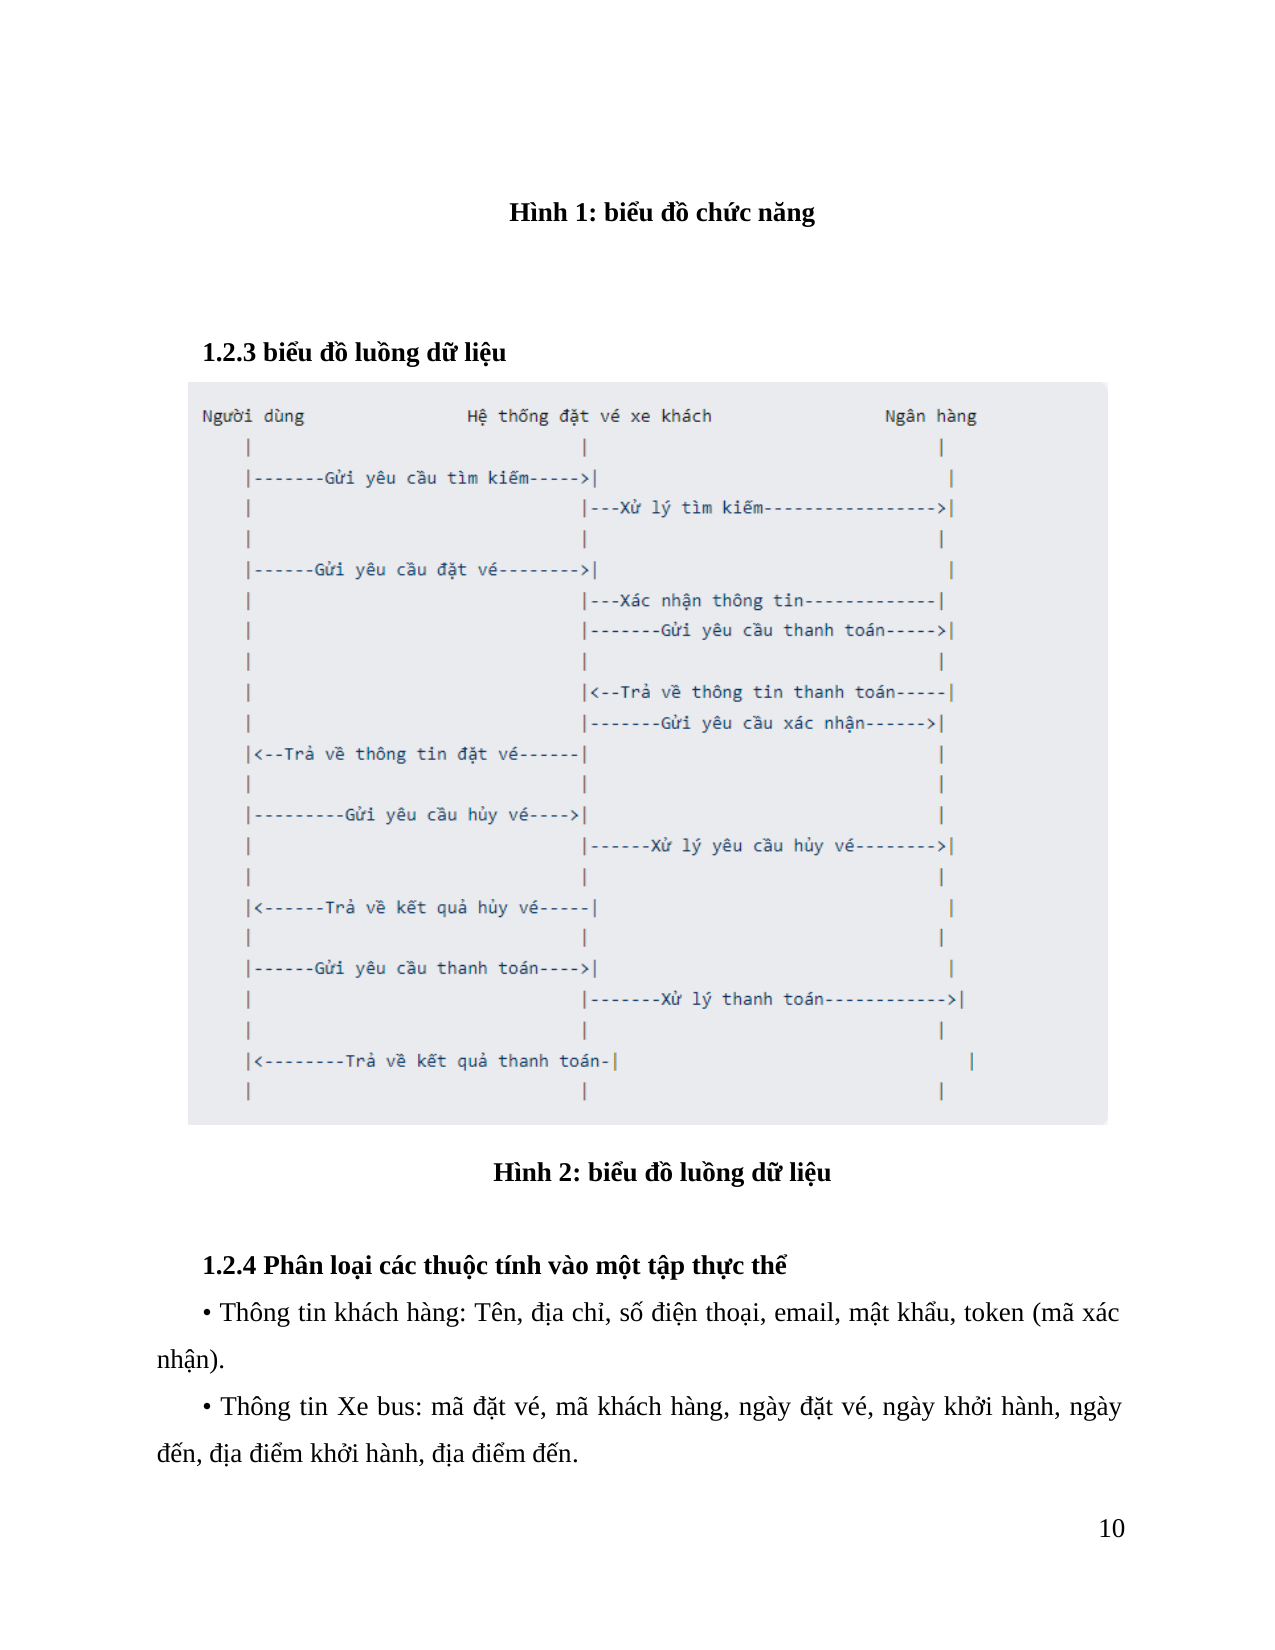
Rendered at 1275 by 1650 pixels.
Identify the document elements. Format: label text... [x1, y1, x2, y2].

text Hình 1: biểu đồ chức năng [127, 196, 1122, 227]
text 1.2.3 biểu đồ luồng dữ liệu [127, 336, 1122, 367]
picture [188, 382, 1108, 1125]
text • Thông tin Xe bus: mã đặt vé, mã khách hàng, ngày đặt vé, ngày khởi hành, ngày đến, địa điểm khởi hành, địa điểm đến. [157, 1390, 1122, 1468]
text 1.2.4 Phân loại các thuộc tính vào một tập thực thể [127, 1249, 1122, 1280]
text • Thông tin khách hàng: Tên, địa chỉ, số điện thoại, email, mật khẩu, token (mã xác nhận). [157, 1296, 1122, 1374]
